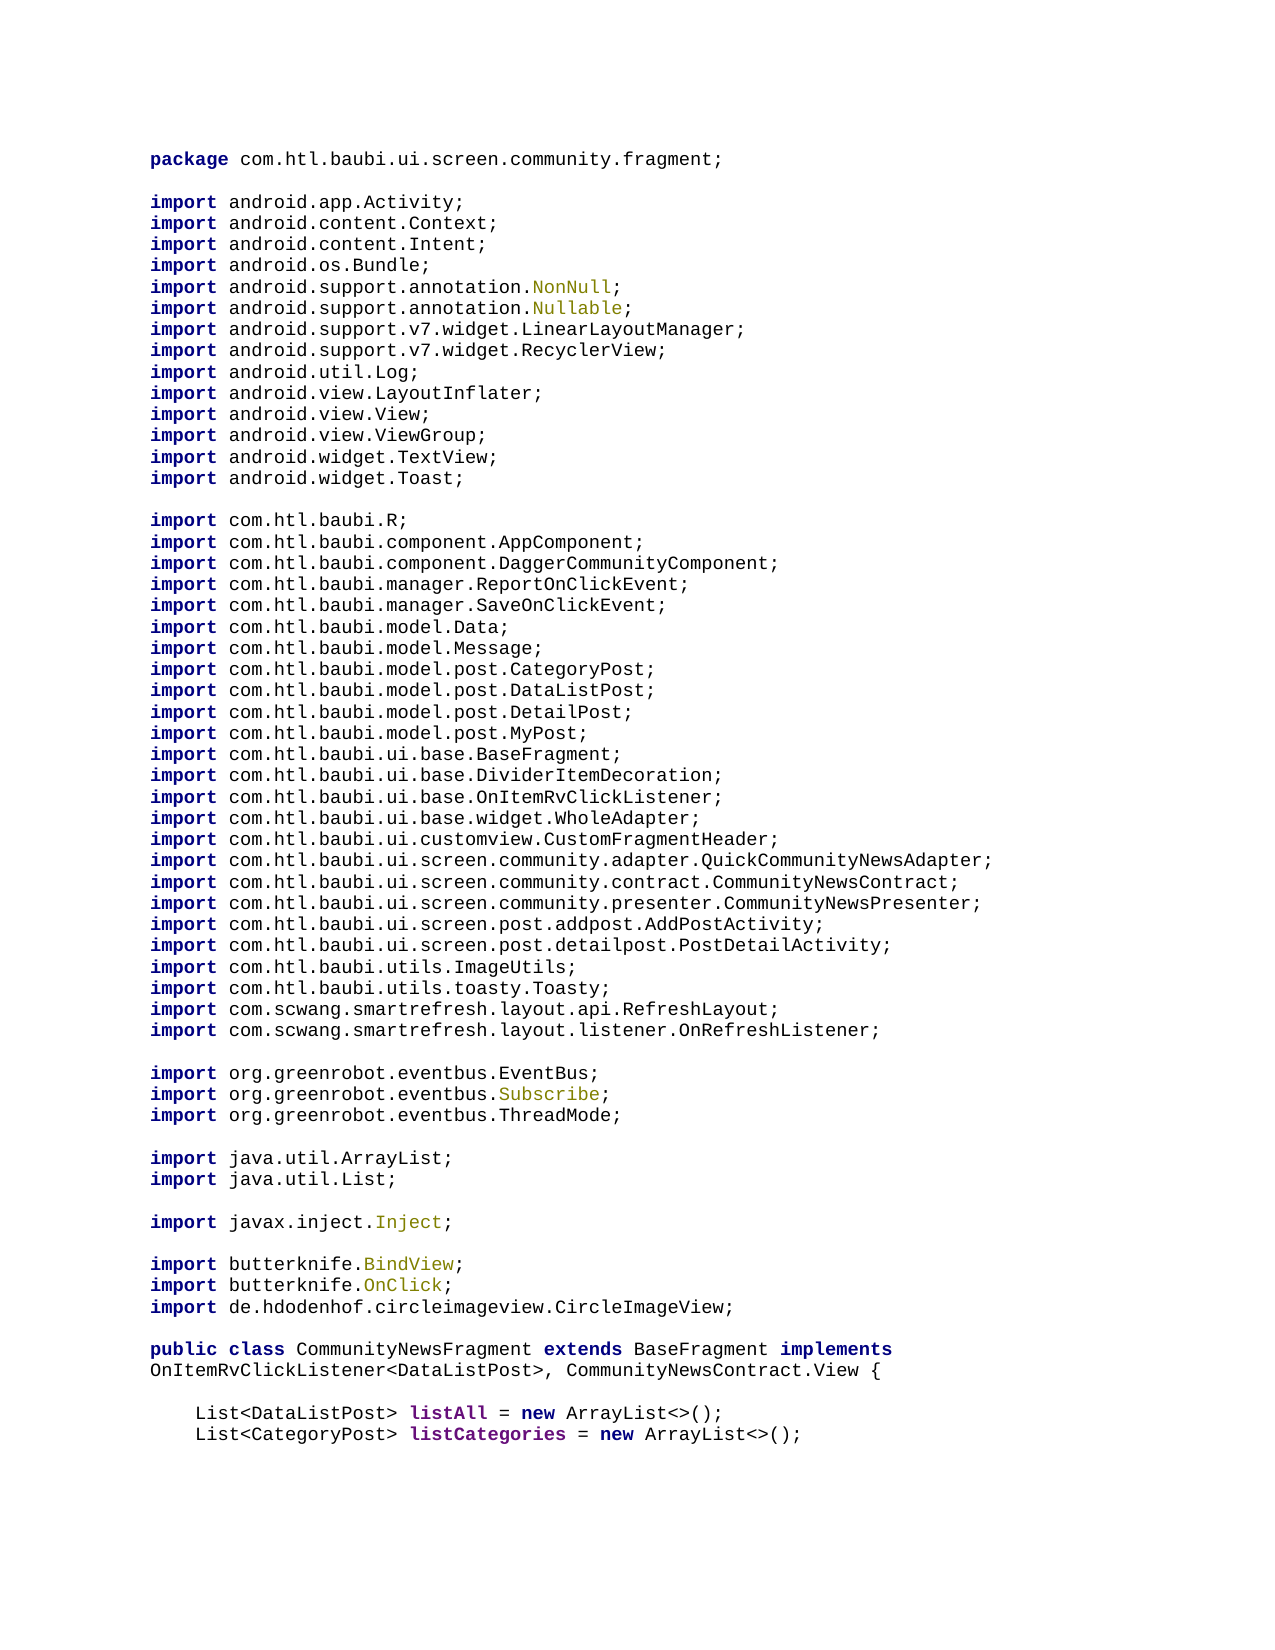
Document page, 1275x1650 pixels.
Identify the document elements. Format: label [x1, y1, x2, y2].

text [150, 150, 1125, 1489]
